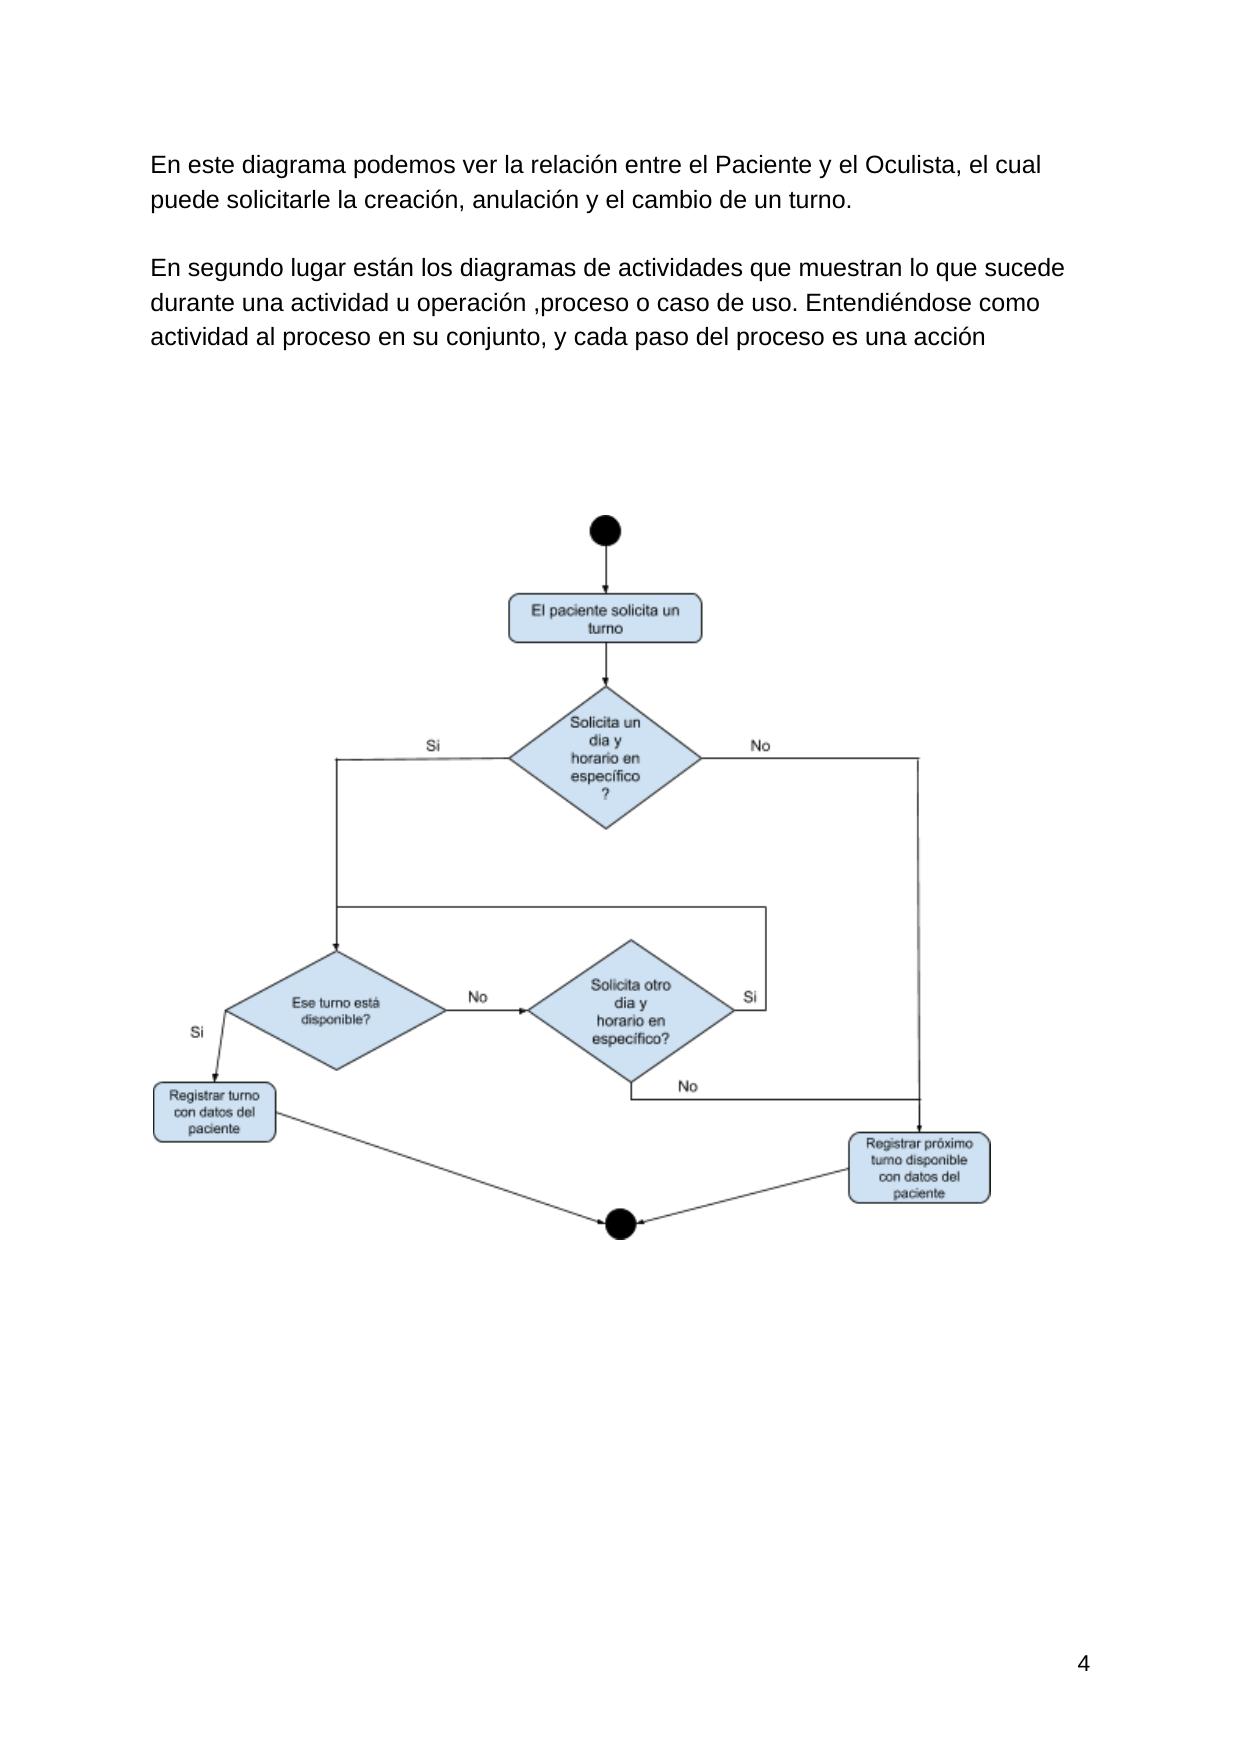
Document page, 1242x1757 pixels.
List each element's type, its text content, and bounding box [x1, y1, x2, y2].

picture [153, 515, 991, 1240]
text En segundo lugar están los diagramas de actividades que muestran lo que sucede durante una actividad u operación ,proceso o caso de uso. Entendiéndose como actividad al proceso en su conjunto, y cada paso del proceso es una acción [150, 253, 1068, 351]
text En este diagrama podemos ver la relación entre el Paciente y el Oculista, el cual puede solicitarle la creación, anulación y el cambio de un turno. [150, 150, 1044, 213]
